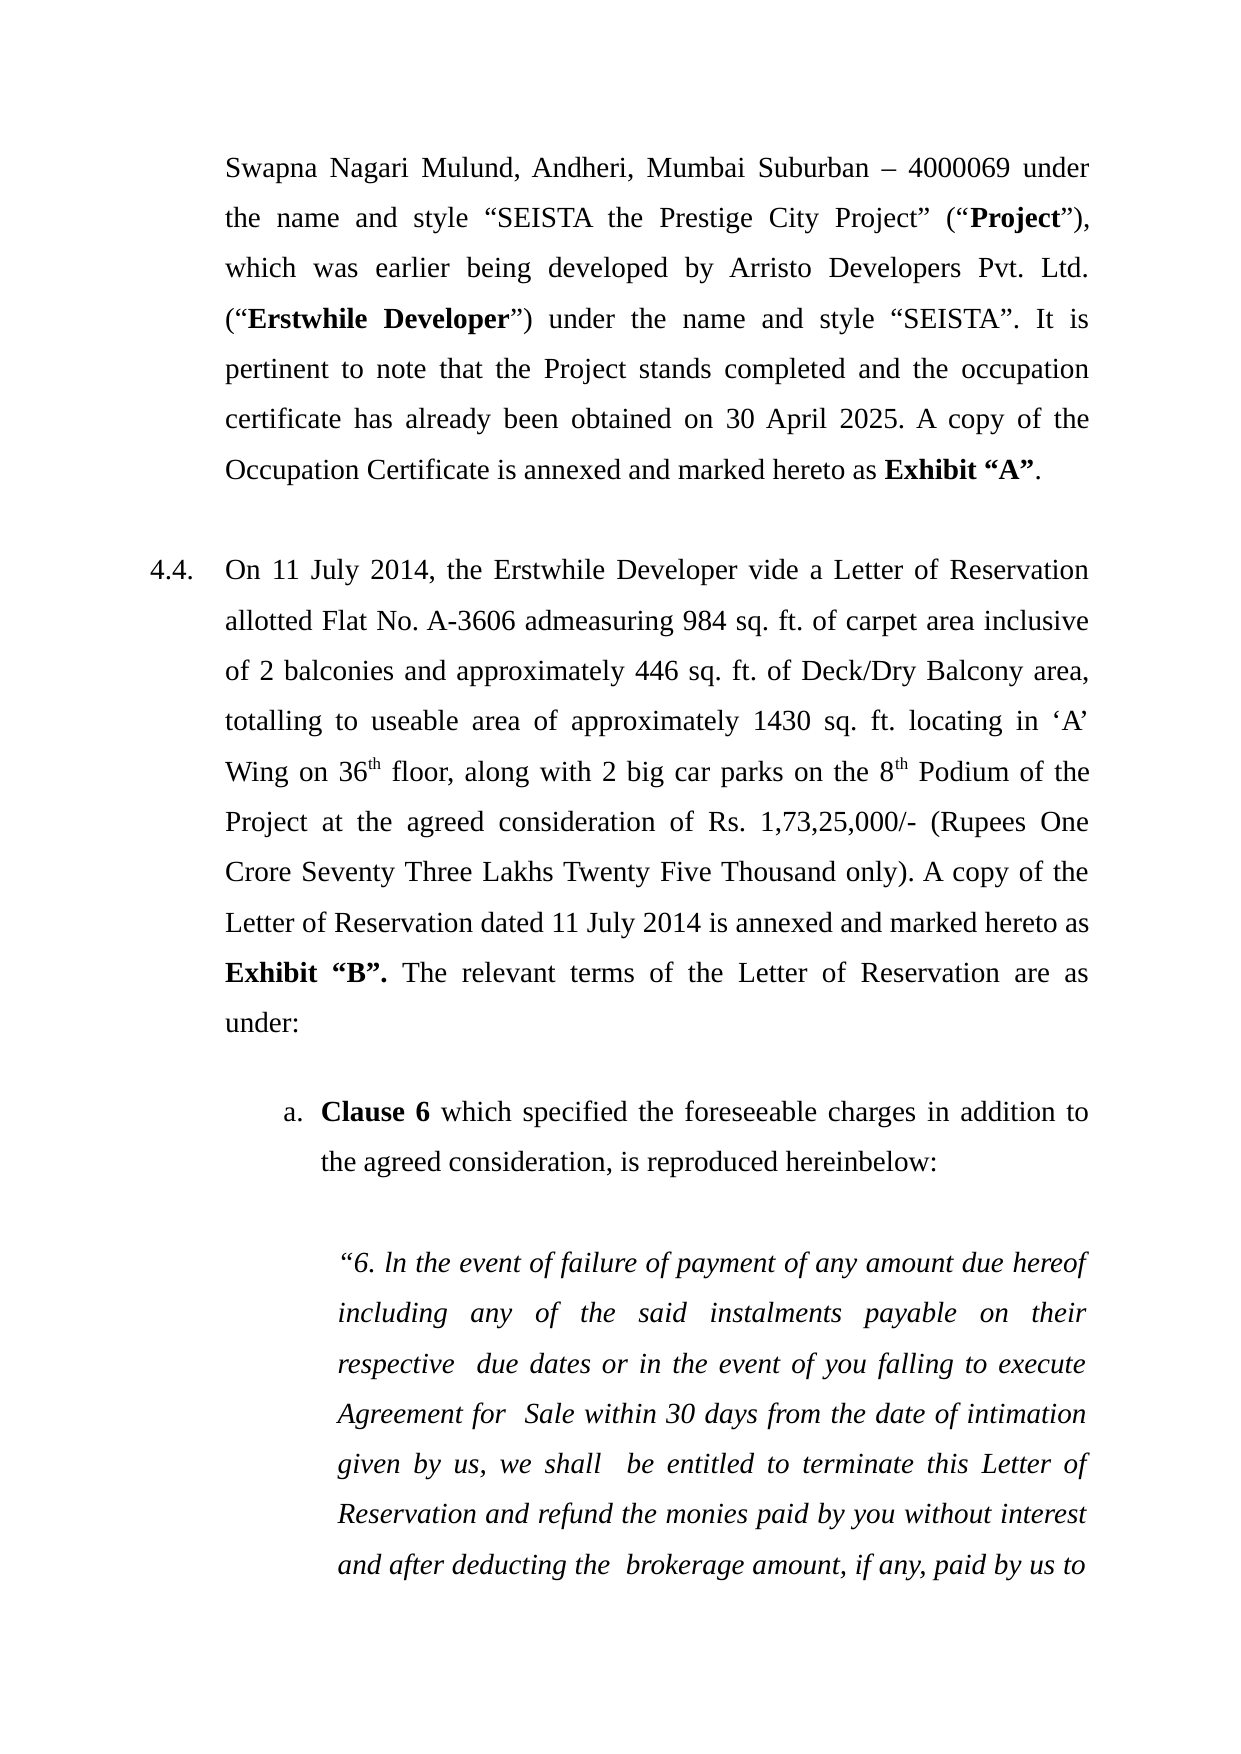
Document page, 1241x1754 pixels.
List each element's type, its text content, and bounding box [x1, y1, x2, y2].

list Clause 6 which specified the foreseeable charges in addition to the agreed consideration, is reproduced hereinbelow: [283, 1094, 1090, 1178]
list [337, 1245, 1090, 1581]
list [150, 150, 1090, 485]
list On 11 July 2014, the Erstwhile Developer vide a Letter of Reservation allotted Flat No. A-3606 admeasuring 984 sq. ft. of carpet area inclusive of 2 balconies and approximately 446 sq. ft. of Deck/Dry Balcony area, totalling to useable area of approximately 1430 sq. ft. locating in ‘A’ Wing on 36th floor, along with 2 big car parks on the 8th Podium of the Project at the agreed consideration of Rs. 1,73,25,000/- (Rupees One Crore Seventy Three Lakhs Twenty Five Thousand only). A copy of the Letter of Reservation dated 11 July 2014 is annexed and marked hereto as Exhibit “B”. The relevant terms of the Letter of Reservation are as under: [150, 552, 1090, 1039]
